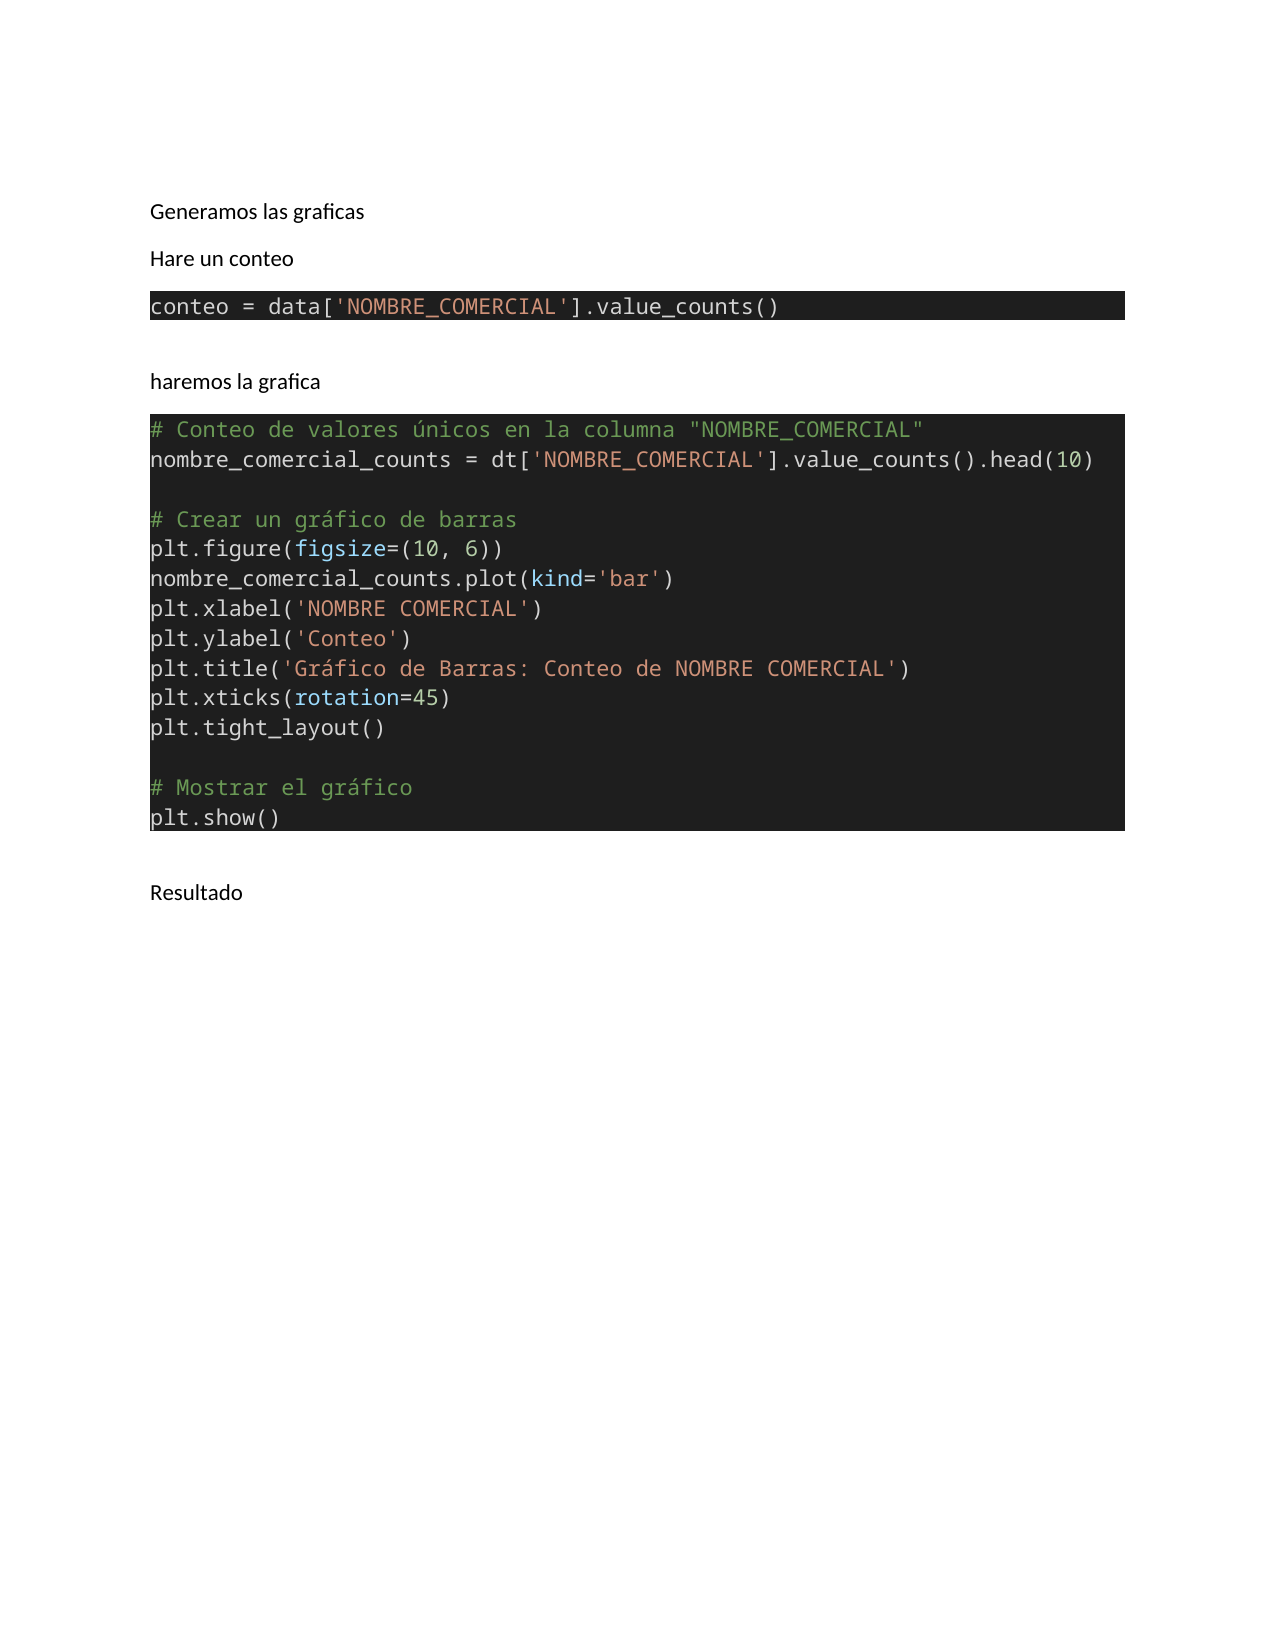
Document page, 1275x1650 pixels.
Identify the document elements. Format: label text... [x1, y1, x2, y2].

text Generamos las graficas [150, 197, 1125, 225]
text Resultado [150, 878, 1125, 906]
text nombre_comercial_counts = dt['NOMBRE_COMERCIAL'].value_counts().head(10) [150, 444, 1125, 474]
text plt.figure(figsize=(10, 6)) [150, 533, 1125, 563]
text plt.ylabel('Conteo') [150, 623, 1125, 652]
text # Mostrar el gráfico [150, 772, 1125, 801]
text plt.title('Gráfico de Barras: Conteo de NOMBRE COMERCIAL') [150, 652, 1125, 682]
text nombre_comercial_counts.plot(kind='bar') [150, 563, 1125, 593]
text plt.tight_layout() [150, 712, 1125, 742]
text plt.xticks(rotation=45) [150, 682, 1125, 712]
text Hare un conteo [150, 244, 1125, 272]
text plt.show() [150, 801, 1125, 831]
text haremos la grafica [150, 367, 1125, 395]
text # Conteo de valores únicos en la columna "NOMBRE_COMERCIAL" [150, 414, 1125, 444]
text # Crear un gráfico de barras [150, 503, 1125, 533]
text conteo = data['NOMBRE_COMERCIAL'].value_counts() [150, 291, 1125, 320]
text plt.xlabel('NOMBRE COMERCIAL') [150, 593, 1125, 623]
